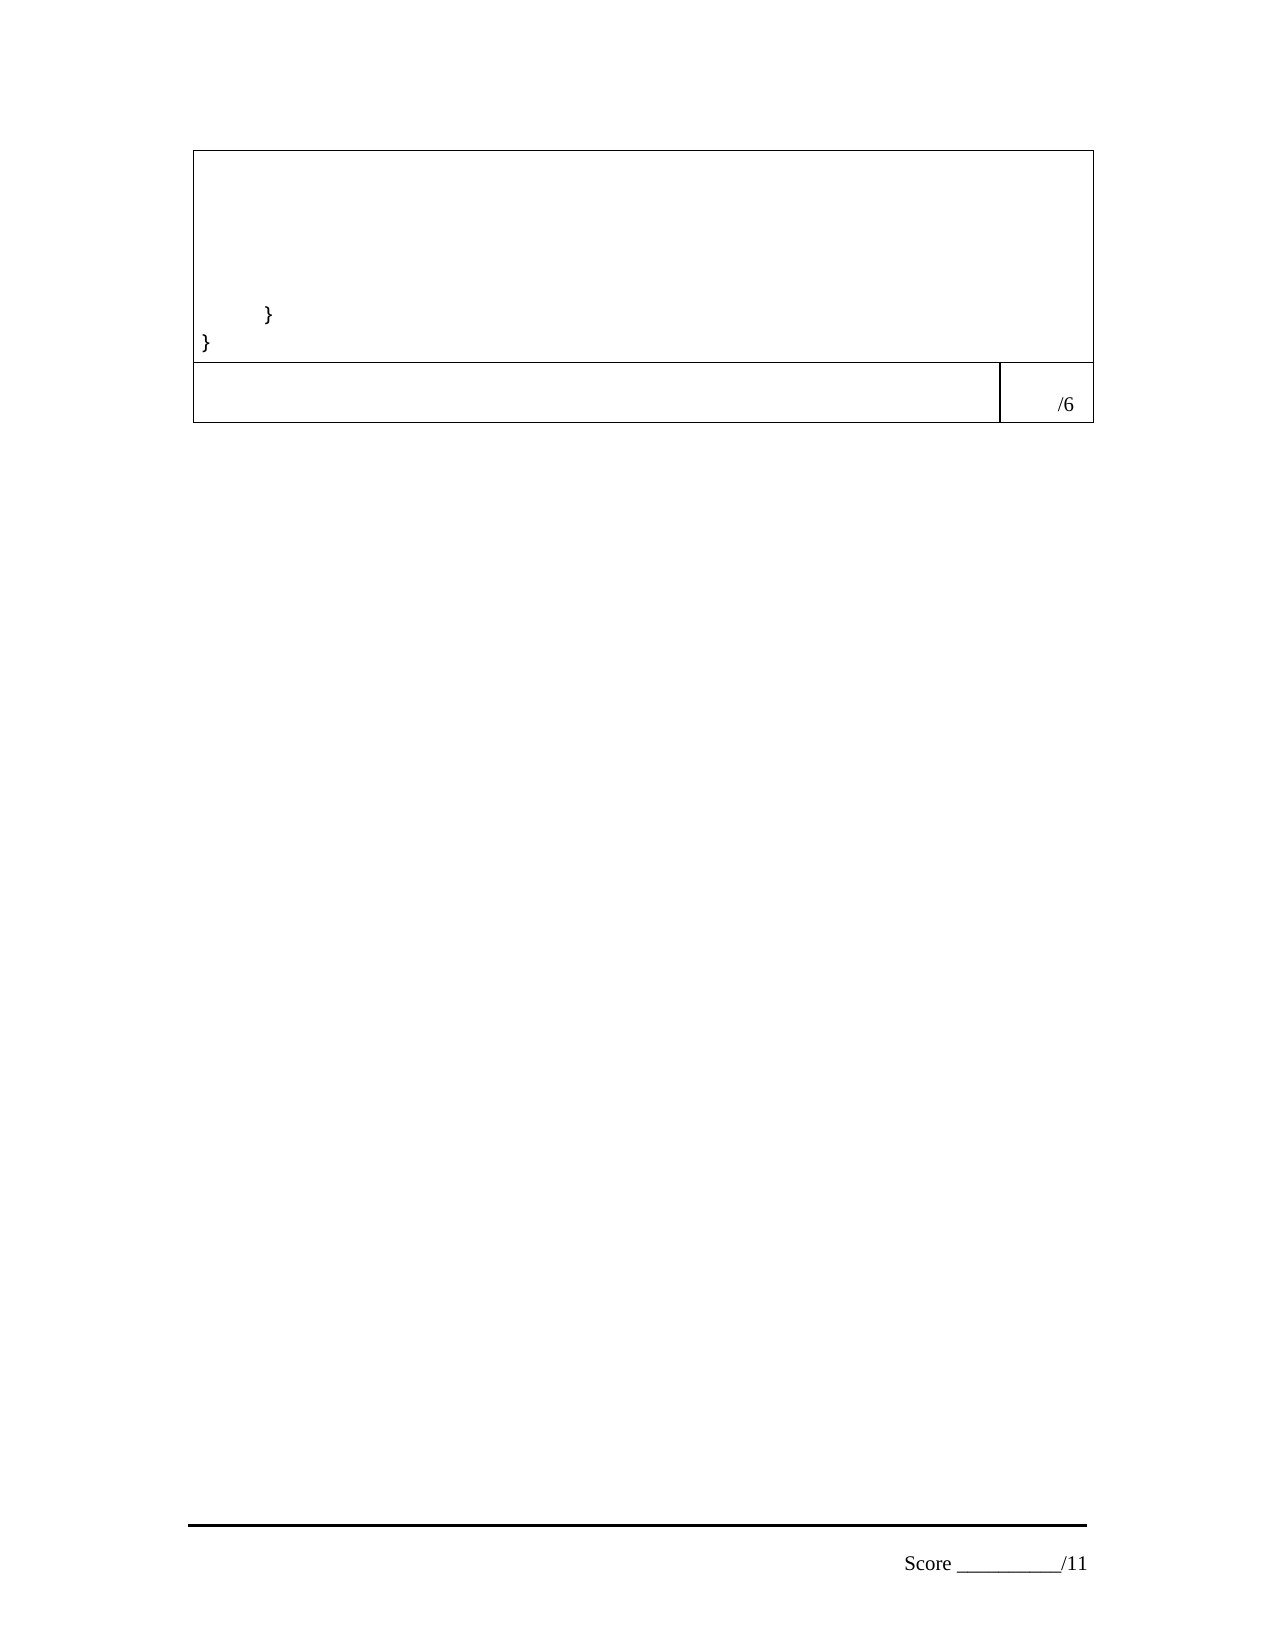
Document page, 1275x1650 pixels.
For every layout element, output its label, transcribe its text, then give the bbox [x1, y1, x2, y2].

table_cell /6 [1001, 363, 1093, 422]
table_cell [194, 363, 999, 422]
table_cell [194, 151, 1093, 362]
